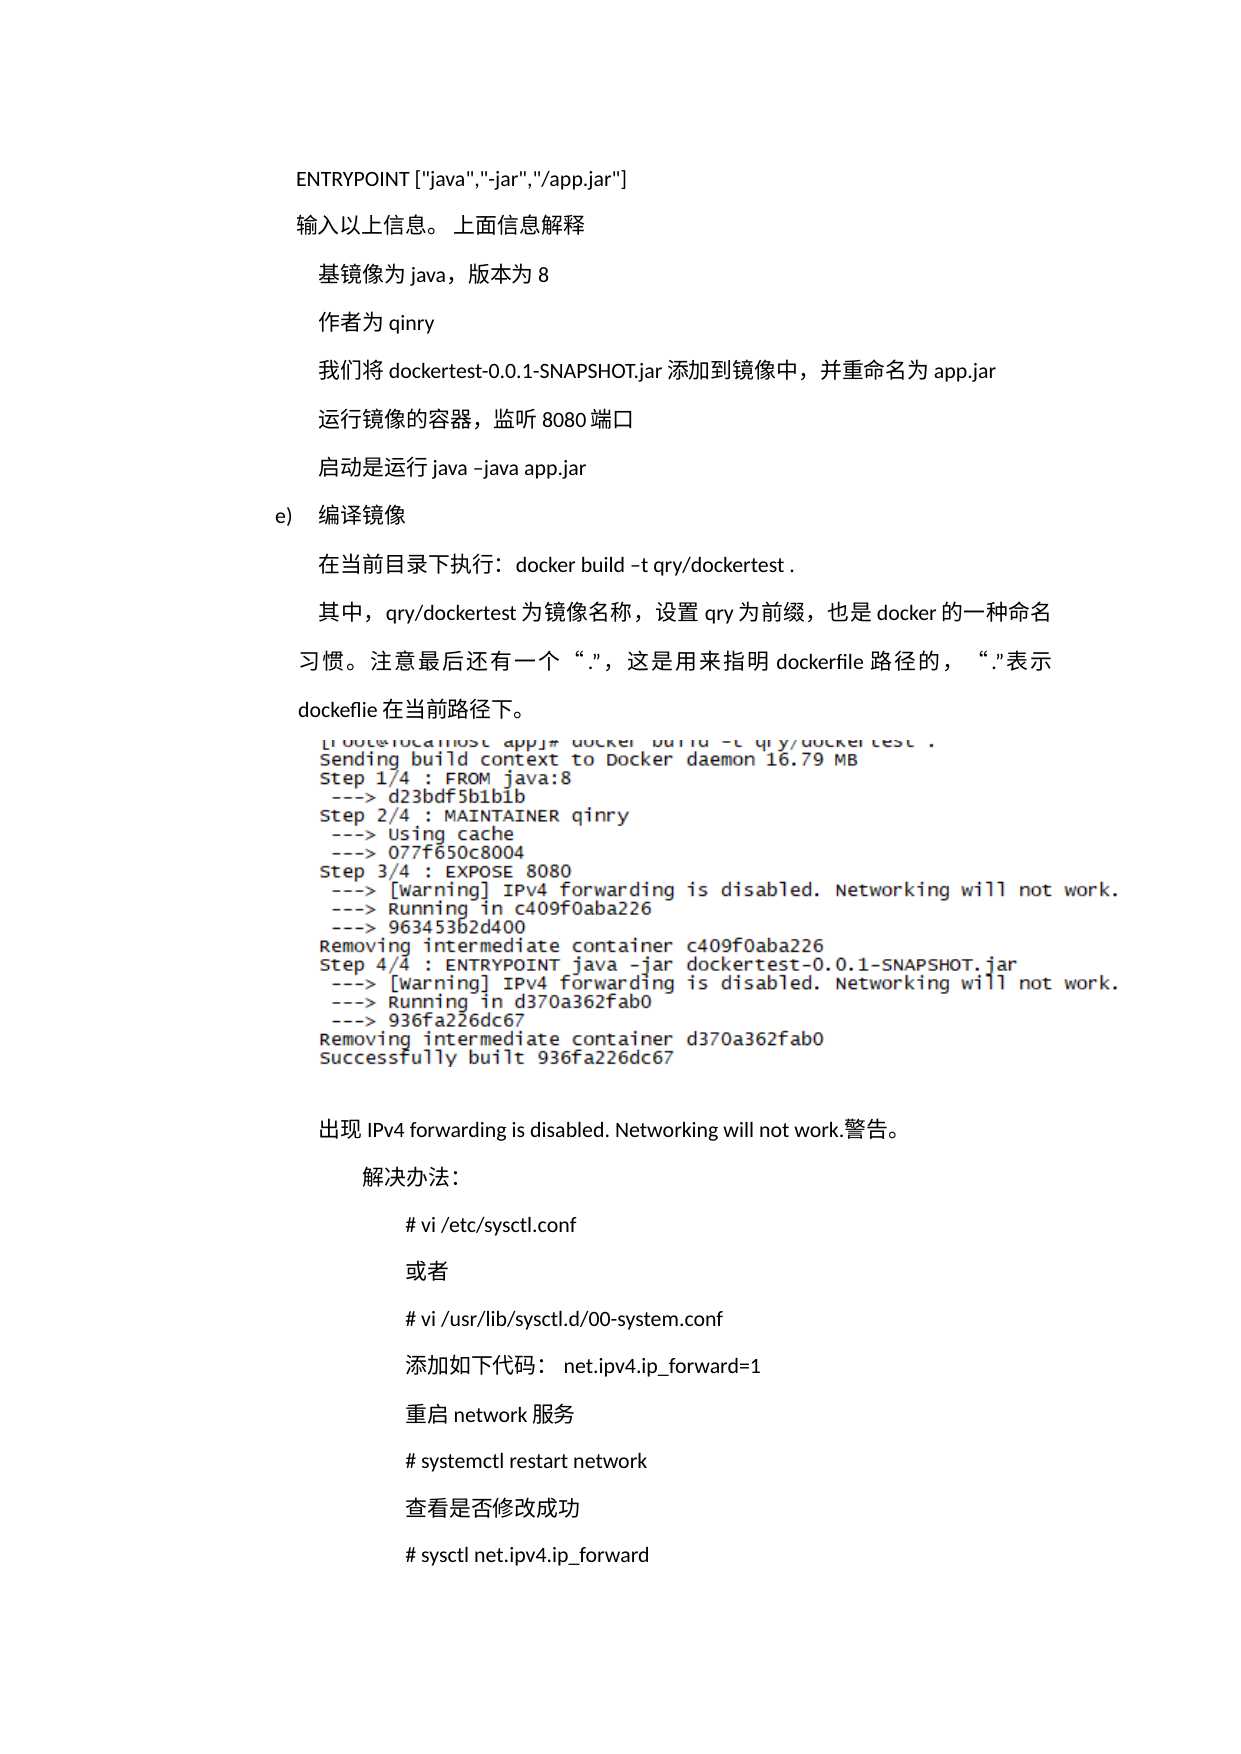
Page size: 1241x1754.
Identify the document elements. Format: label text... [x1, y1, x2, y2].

text 运行镜像的容器，监听8080端口 [187, 401, 1053, 434]
text # systemctl restart network [384, 1444, 1053, 1477]
text # sysctl net.ipv4.ip_forward [384, 1539, 1053, 1571]
text 输入以上信息。 上面信息解释 [252, 208, 1053, 240]
text 添加如下代码： net.ipv4.ip_forward=1 [384, 1348, 1053, 1380]
text 或者 [384, 1254, 1053, 1286]
text 查看是否修改成功 [384, 1490, 1053, 1523]
list 编译镜像 [275, 498, 1053, 530]
text ENTRYPOINT ["java","-jar","/app.jar"] [252, 162, 1053, 194]
text 作者为qinry [187, 304, 1053, 337]
text # vi /etc/sysctl.conf [384, 1208, 1053, 1240]
text 其中，qry/dockertest为镜像名称，设置qry为前缀，也是docker的一种命名习惯。注意最后还有一个“.”，这是用来指明dockerfile路径的，“.”表示dockeflie在当前路径下。 [298, 594, 1053, 724]
text 在当前目录下执行：docker build –t qry/dockertest . [298, 546, 1053, 579]
text 重启network服务 [384, 1396, 1053, 1429]
text 基镜像为java，版本为8 [187, 256, 1053, 289]
text 启动是运行java –java app.jar [187, 449, 1053, 482]
text 出现IPv4 forwarding is disabled. Networking will not work.警告。 [187, 1111, 1053, 1144]
text # vi /usr/lib/sysctl.d/00-system.conf [384, 1302, 1053, 1334]
picture [318, 740, 1184, 1067]
text 我们将dockertest-0.0.1-SNAPSHOT.jar添加到镜像中，并重命名为app.jar [187, 353, 1053, 385]
text 解决办法： [187, 1159, 1053, 1192]
